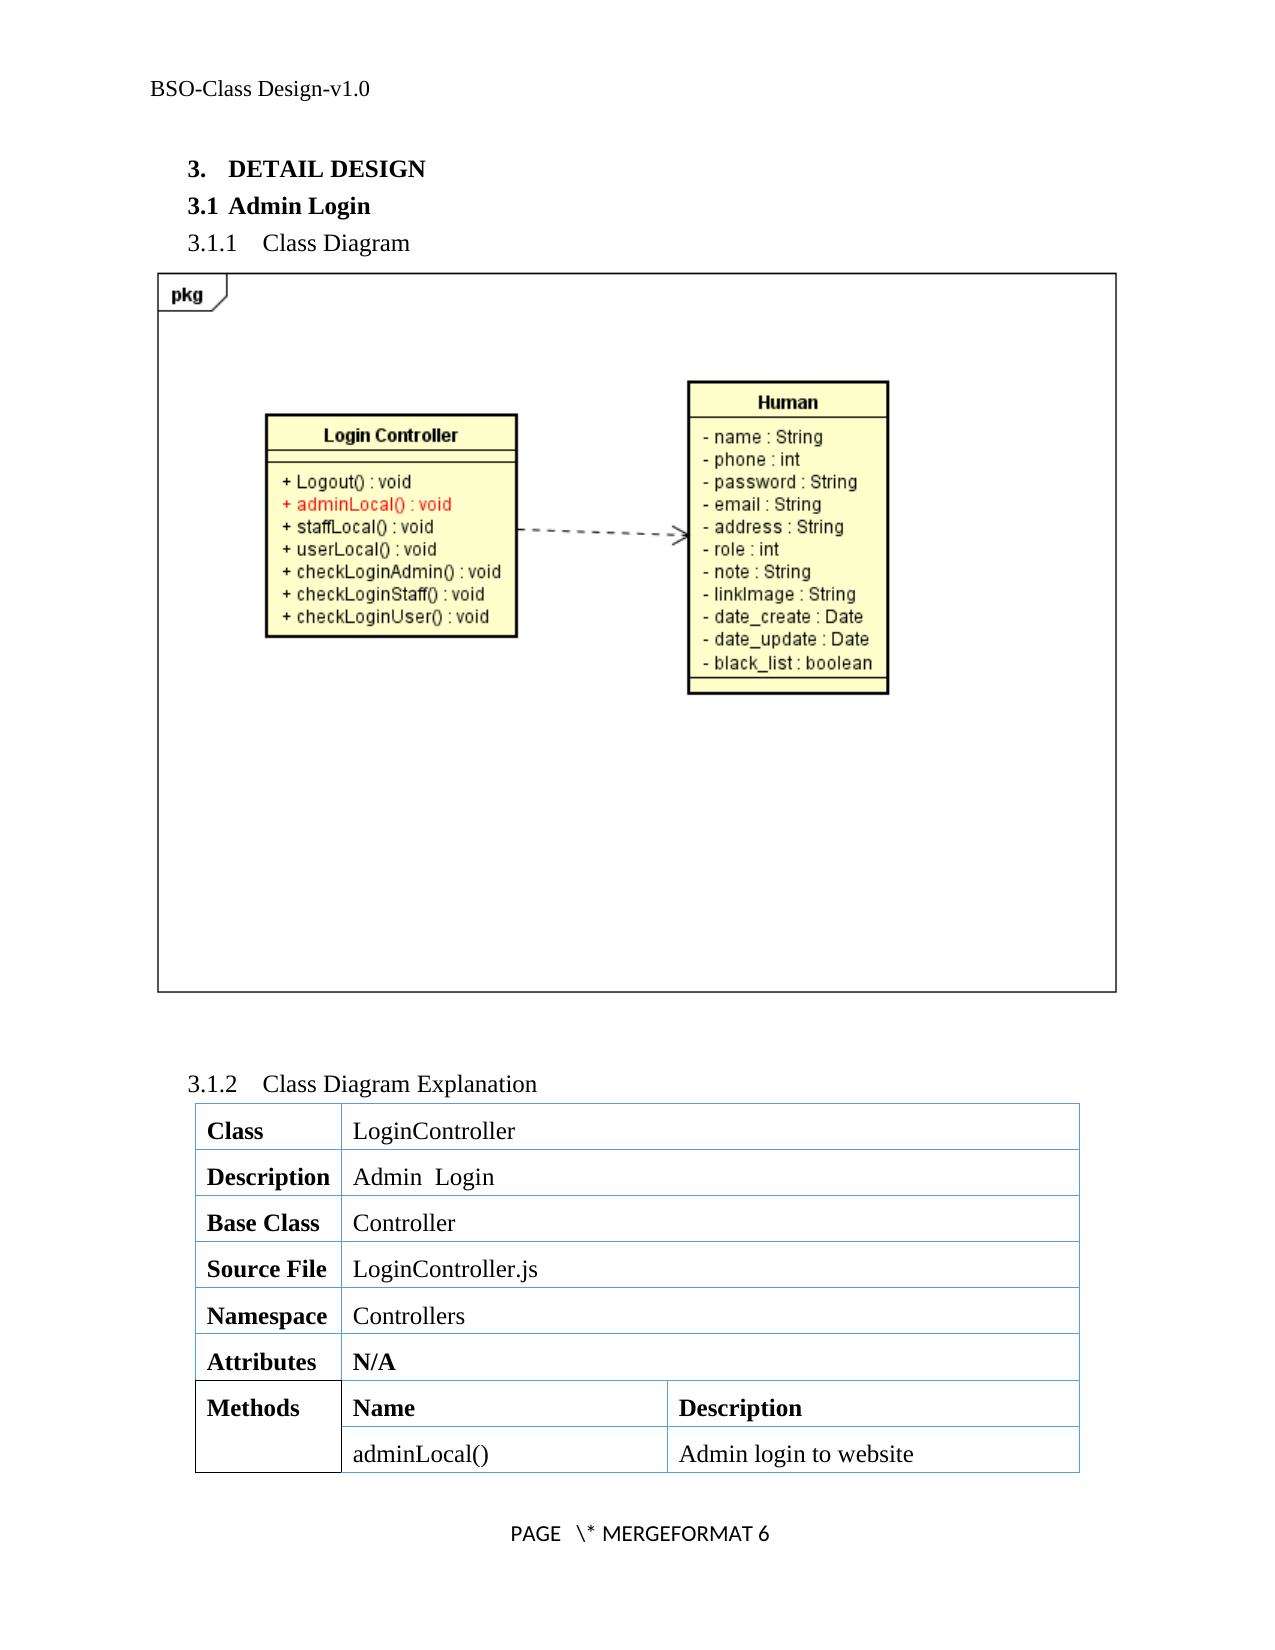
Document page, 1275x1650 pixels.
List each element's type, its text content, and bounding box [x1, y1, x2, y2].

table_cell Description [196, 1150, 341, 1195]
table_cell Attributes [196, 1334, 341, 1379]
table_cell Namespace [196, 1288, 341, 1333]
table_cell Admin Login [342, 1150, 1079, 1195]
subtitle DETAIL DESIGN [187, 154, 1125, 183]
table_header Class [196, 1104, 341, 1149]
table_cell N/A [342, 1334, 1079, 1379]
subtitle Class Diagram Explanation [187, 1069, 1125, 1098]
table_cell Source File [196, 1242, 341, 1287]
table_cell LoginController.js [342, 1242, 1079, 1287]
table_cell Name [342, 1381, 667, 1426]
subtitle Admin Login [187, 191, 1125, 220]
table_cell Admin login to website [668, 1427, 1079, 1472]
picture [150, 261, 1125, 1008]
table_cell Controller [342, 1196, 1079, 1241]
table_cell Description [668, 1381, 1079, 1426]
table_cell Methods [196, 1381, 341, 1472]
table_cell Base Class [196, 1196, 341, 1241]
table_header LoginController [342, 1104, 1079, 1149]
subtitle Class Diagram [187, 228, 1125, 257]
table_cell adminLocal() [342, 1427, 667, 1472]
table_cell Controllers [342, 1288, 1079, 1333]
